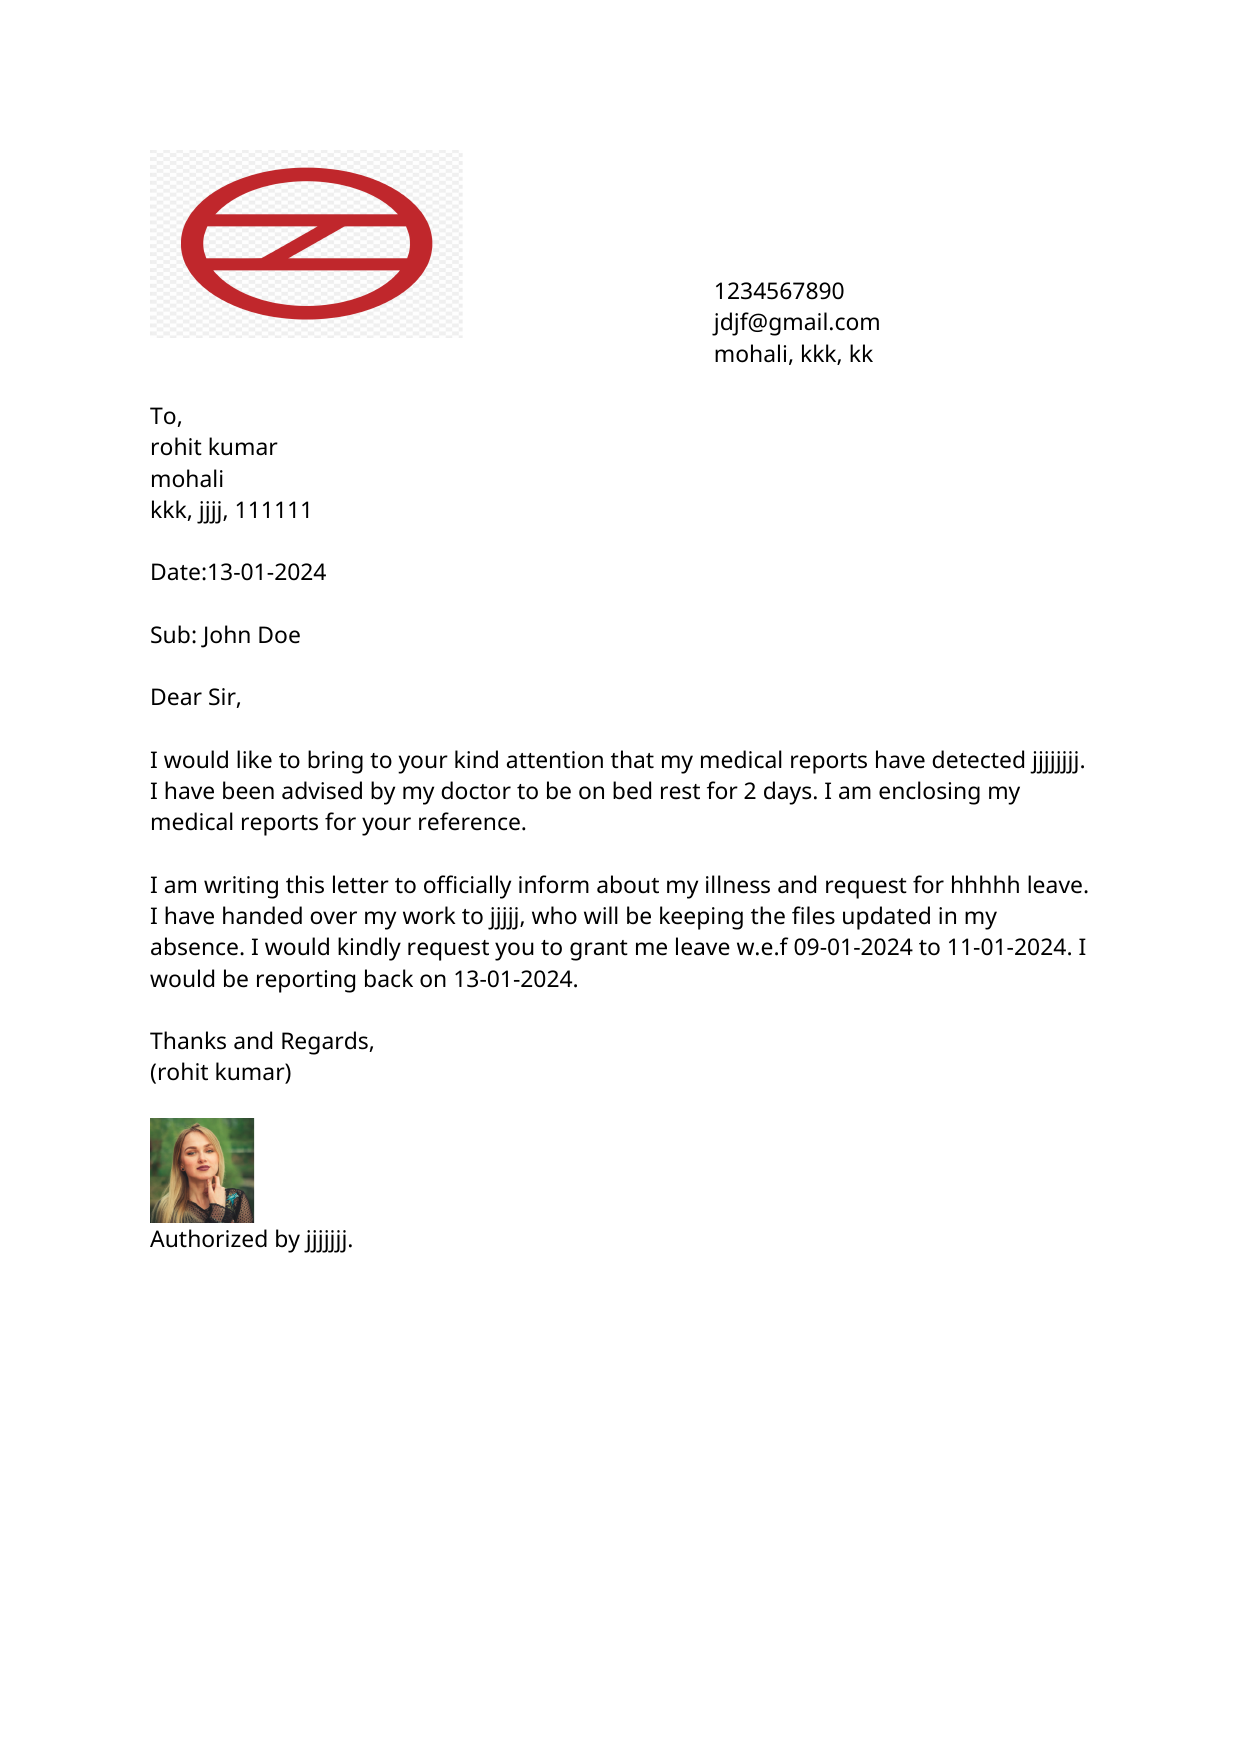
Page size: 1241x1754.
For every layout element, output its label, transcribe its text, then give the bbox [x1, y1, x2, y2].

text To, rohit kumar mohali kkk, jjjj, 111111 Date:13-01-2024 Sub: John Doe Dear Sir, I would like to bring to your kind attention that my medical reports have detected jjjjjjjj. I have been advised by my doctor to be on bed rest for 2 days. I am enclosing my medical reports for your reference. I am writing this letter to officially inform about my illness and request for hhhhh leave. I have handed over my work to jjjjj, who will be keeping the files updated in my absence. I would kindly request you to grant me leave w.e.f 09-01-2024 to 11-01-2024. I would be reporting back on 13-01-2024. Thanks and Regards, (rohit kumar) [150, 369, 1090, 1119]
picture [150, 1118, 255, 1223]
picture [150, 150, 463, 338]
text Authorized by jjjjjjj. [150, 1223, 1090, 1254]
table_header 1234567890 jdjf@gmail.com mohali, kkk, kk [703, 150, 1172, 369]
table_header [139, 150, 702, 369]
